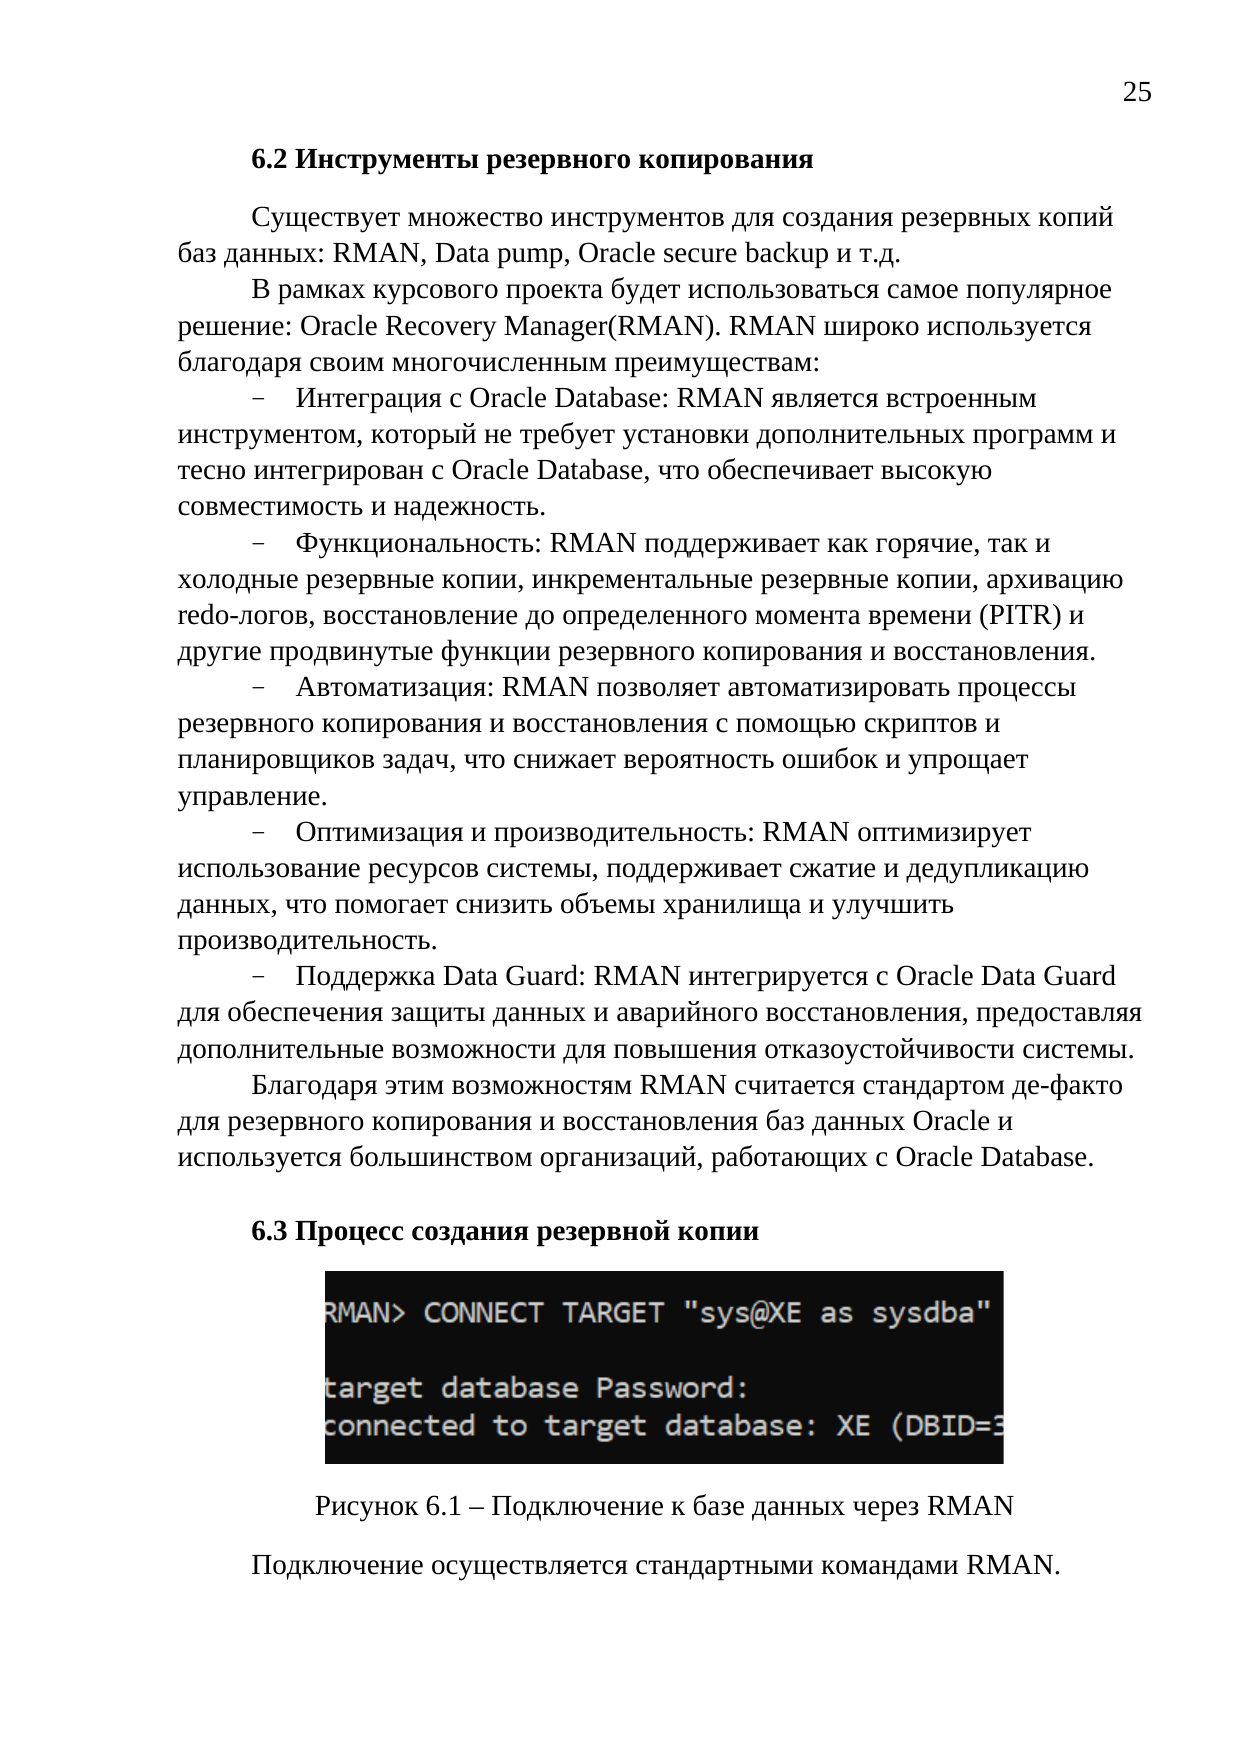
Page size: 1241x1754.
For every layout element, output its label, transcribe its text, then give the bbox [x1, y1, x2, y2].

list Автоматизация: RMAN позволяет автоматизировать процессы резервного копирования и восстановления с помощью скриптов и планировщиков задач, что снижает вероятность ошибок и упрощает управление. [177, 669, 1152, 811]
list Интеграция с Oracle Database: RMAN является встроенным инструментом, который не требует установки дополнительных программ и тесно интегрирован с Oracle Database, что обеспечивает высокую совместимость и надежность. [177, 380, 1152, 522]
text Подключение осуществляется стандартными командами RMAN. [177, 1547, 1152, 1581]
text Благодаря этим возможностям RMAN считается стандартом де-факто для резервного копирования и восстановления баз данных Oracle и используется большинством организаций, работающих с Oracle Database. [177, 1067, 1152, 1173]
text В рамках курсового проекта будет использоваться самое популярное решение: Oracle Recovery Manager(RMAN). RMAN широко используется благодаря своим многочисленным преимуществам: [177, 272, 1152, 377]
text Рисунок 6.1 – Подключение к базе данных через RMAN [177, 1488, 1152, 1522]
text 6.2 Инструменты резервного копирования [177, 141, 1152, 174]
picture [325, 1271, 1004, 1464]
text Существует множество инструментов для создания резервных копий баз данных: RMAN, Data pump, Oracle secure backup и т.д. [177, 199, 1152, 269]
list Оптимизация и производительность: RMAN оптимизирует использование ресурсов системы, поддерживает сжатие и дедупликацию данных, что помогает снизить объемы хранилища и улучшить производительность. [177, 814, 1152, 956]
list Функциональность: RMAN поддерживает как горячие, так и холодные резервные копии, инкрементальные резервные копии, архивацию redo-логов, восстановление до определенного момента времени (PITR) и другие продвинутые функции резервного копирования и восстановления. [177, 525, 1152, 667]
text 6.3 Процесс создания резервной копии [177, 1213, 1152, 1246]
list Поддержка Data Guard: RMAN интегрируется с Oracle Data Guard для обеспечения защиты данных и аварийного восстановления, предоставляя дополнительные возможности для повышения отказоустойчивости системы. [177, 958, 1152, 1064]
